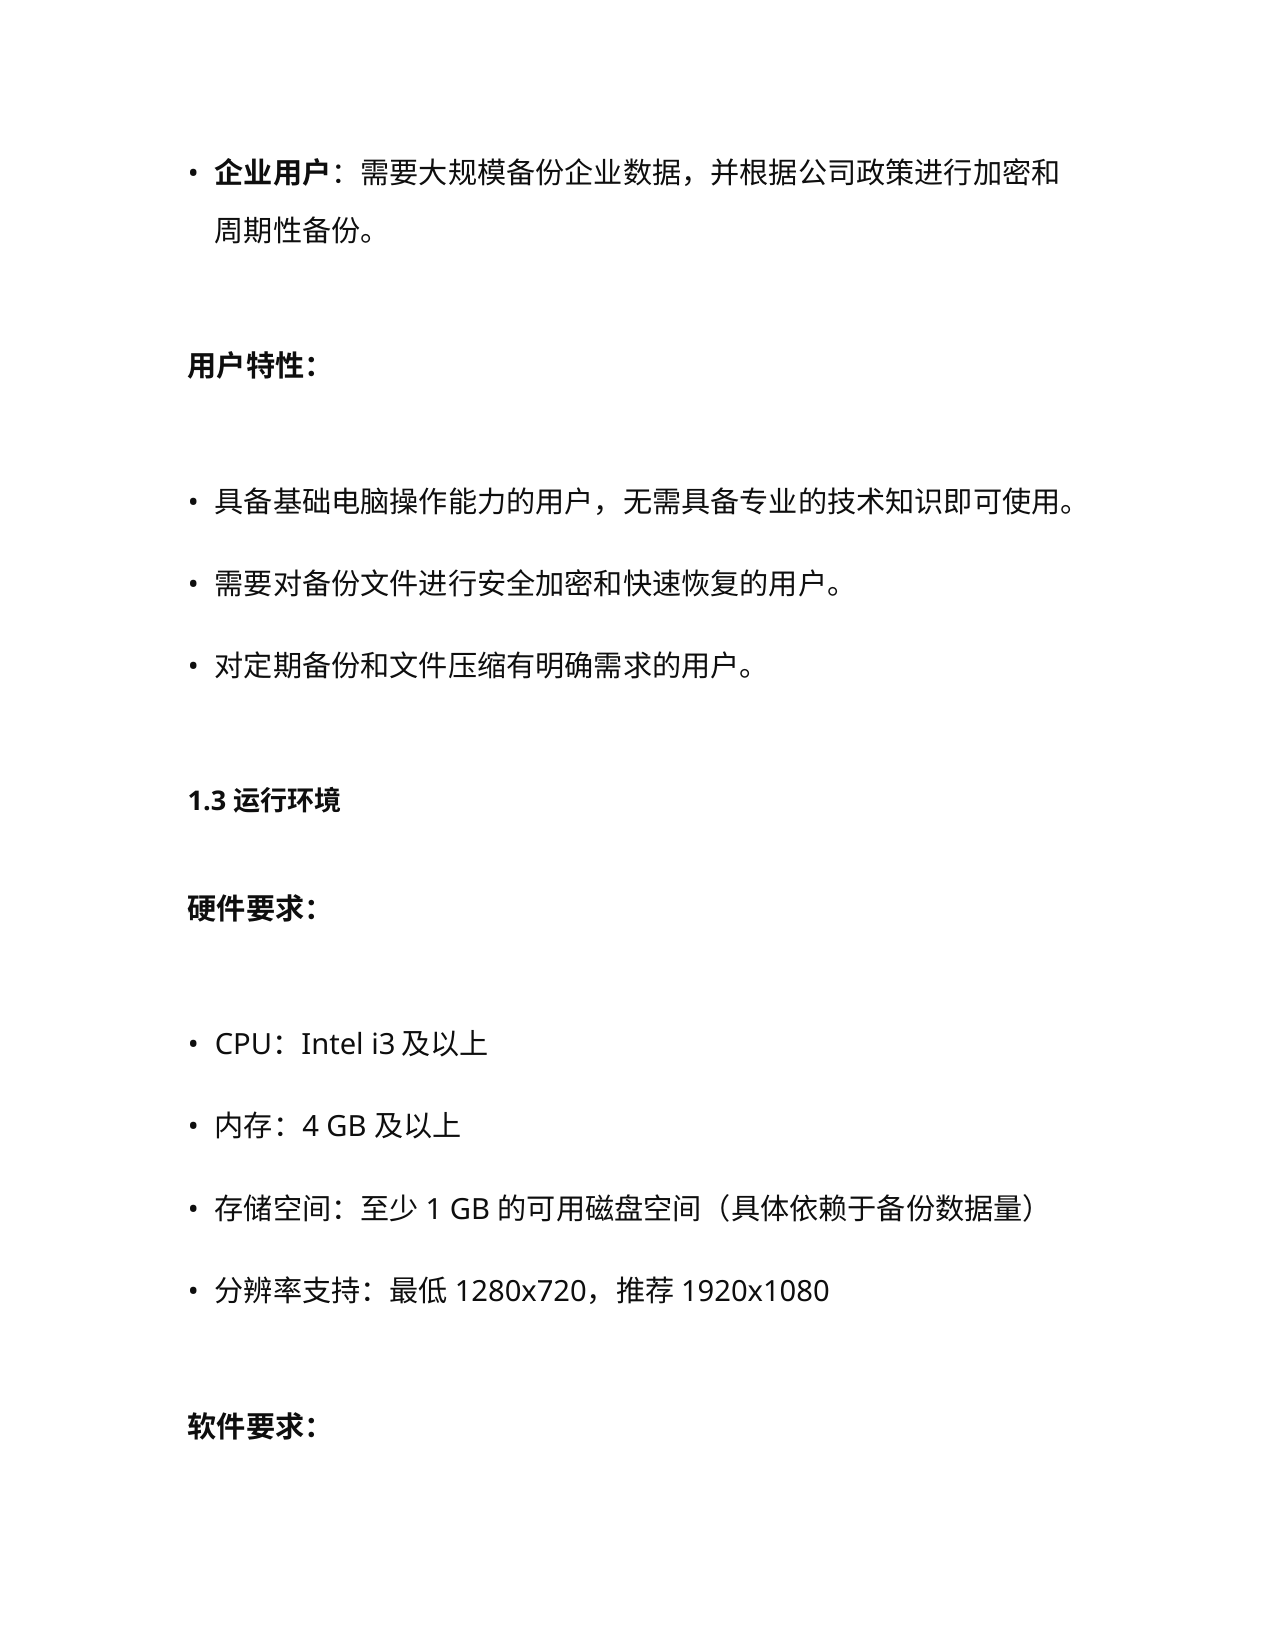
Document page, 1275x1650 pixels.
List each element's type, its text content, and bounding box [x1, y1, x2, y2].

text 软件要求： [187, 1403, 1087, 1445]
text 1.3 运行环境 [187, 778, 1087, 818]
text • 具备基础电脑操作能力的用户，无需具备专业的技术知识即可使用。 [187, 478, 1087, 521]
text 硬件要求： [187, 885, 1087, 927]
text • 企业用户：需要大规模备份企业数据，并根据公司政策进行加密和周期性备份。 [187, 150, 1087, 249]
text • 分辨率支持：最低 1280x720，推荐 1920x1080 [187, 1267, 1087, 1310]
text • 内存：4 GB 及以上 [187, 1103, 1087, 1145]
text • 对定期备份和文件压缩有明确需求的用户。 [187, 643, 1087, 685]
text • CPU：Intel i3及以上 [187, 1021, 1087, 1063]
text • 存储空间：至少 1 GB 的可用磁盘空间（具体依赖于备份数据量） [187, 1185, 1087, 1228]
text • 需要对备份文件进行安全加密和快速恢复的用户。 [187, 561, 1087, 603]
text 用户特性： [187, 343, 1087, 385]
